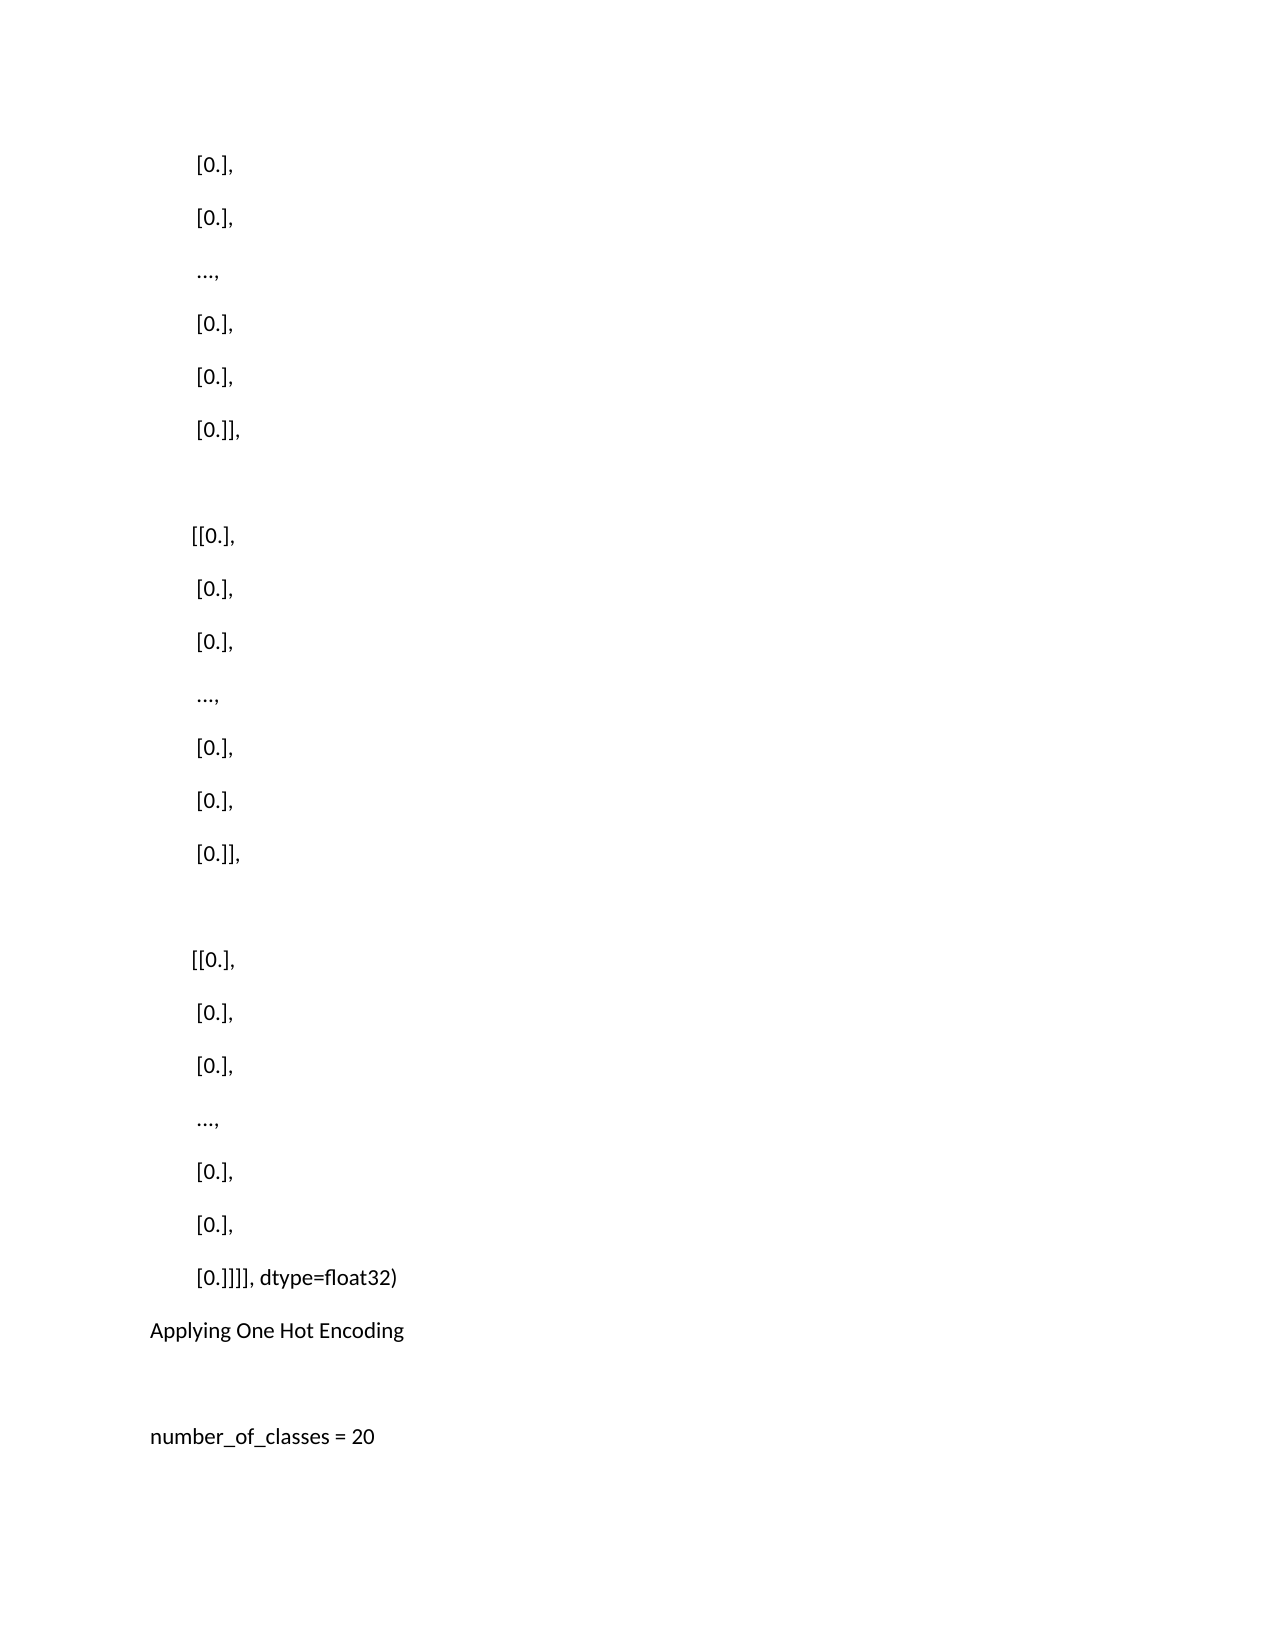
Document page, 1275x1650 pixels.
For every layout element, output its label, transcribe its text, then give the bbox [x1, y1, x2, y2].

text ..., [150, 680, 1125, 708]
text Applying One Hot Encoding [150, 1316, 1125, 1344]
text [0.], [150, 733, 1125, 761]
text [0.], [150, 362, 1125, 390]
text [0.], [150, 309, 1125, 337]
text [0.], [150, 574, 1125, 602]
text [0.]], [150, 839, 1125, 867]
text number_of_classes = 20 [150, 1422, 1125, 1451]
text ..., [150, 1104, 1125, 1132]
text [0.], [150, 150, 1125, 178]
text ..., [150, 256, 1125, 284]
text [0.], [150, 998, 1125, 1026]
text [[0.], [150, 521, 1125, 549]
text [0.]], [150, 415, 1125, 443]
text [0.], [150, 1210, 1125, 1238]
text [0.], [150, 627, 1125, 655]
text [0.], [150, 786, 1125, 814]
text [0.]]]], dtype=float32) [150, 1263, 1125, 1291]
text [0.], [150, 1051, 1125, 1079]
text [0.], [150, 1157, 1125, 1185]
text [0.], [150, 203, 1125, 231]
text [[0.], [150, 945, 1125, 973]
